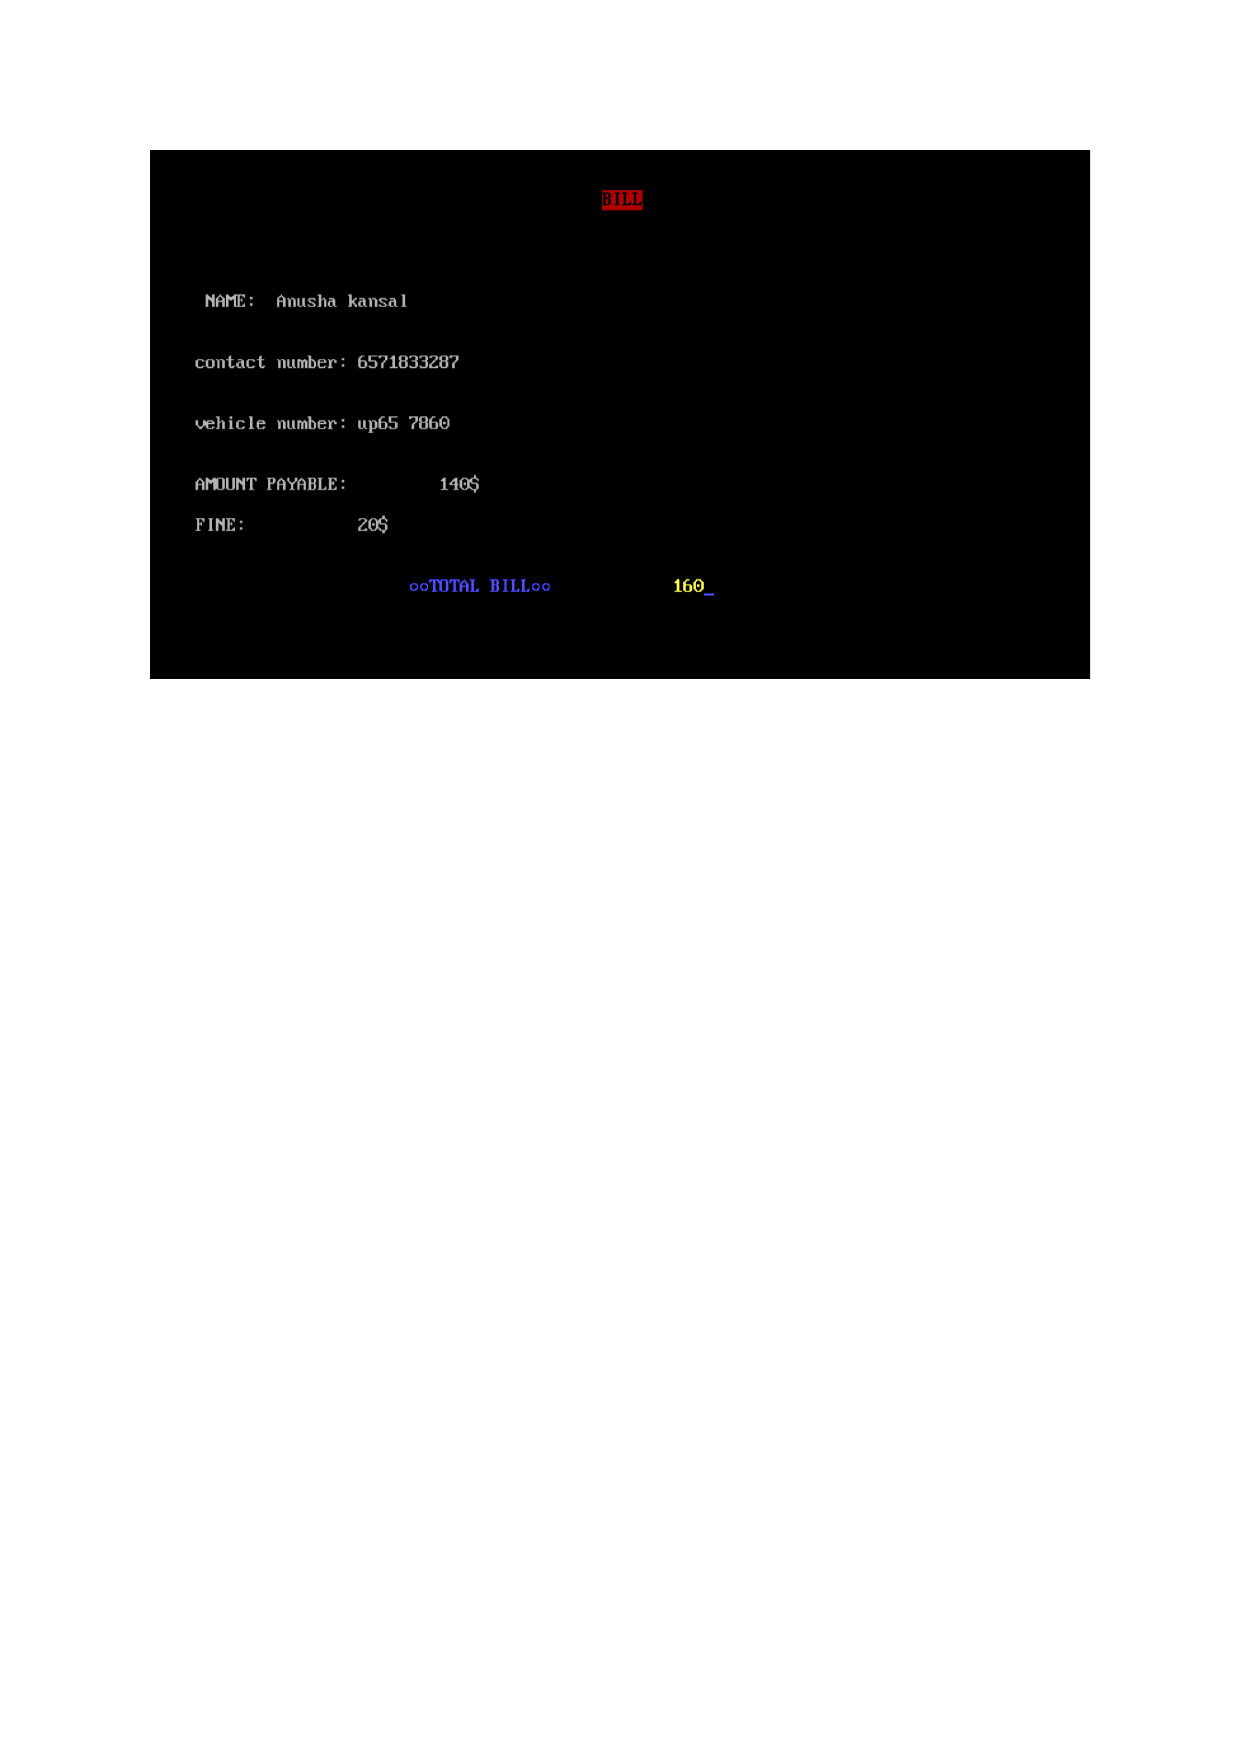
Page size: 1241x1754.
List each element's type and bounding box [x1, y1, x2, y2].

picture [150, 150, 1091, 679]
